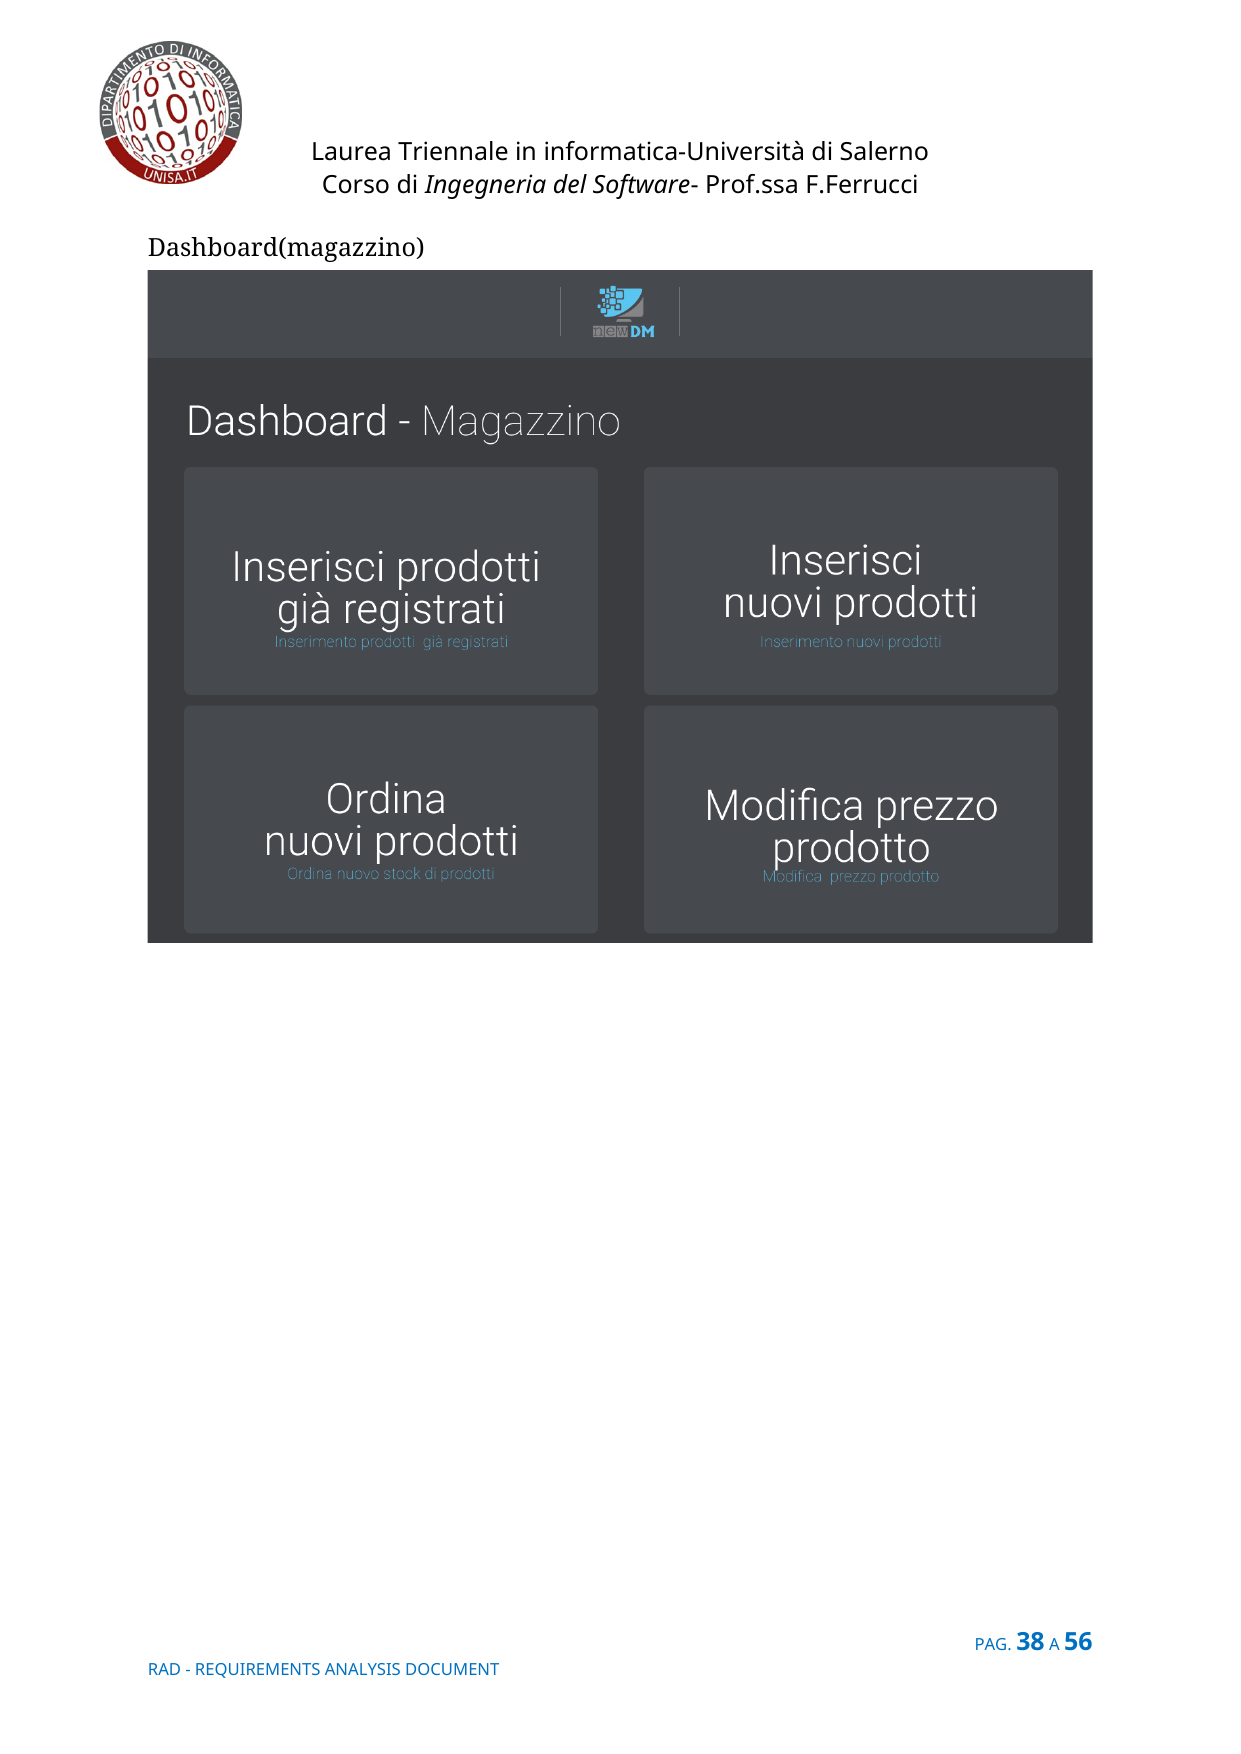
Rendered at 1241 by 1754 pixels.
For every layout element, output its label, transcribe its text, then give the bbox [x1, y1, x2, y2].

picture [99, 41, 242, 184]
picture [147, 270, 1093, 943]
text Dashboard(magazzino) [148, 230, 1092, 270]
